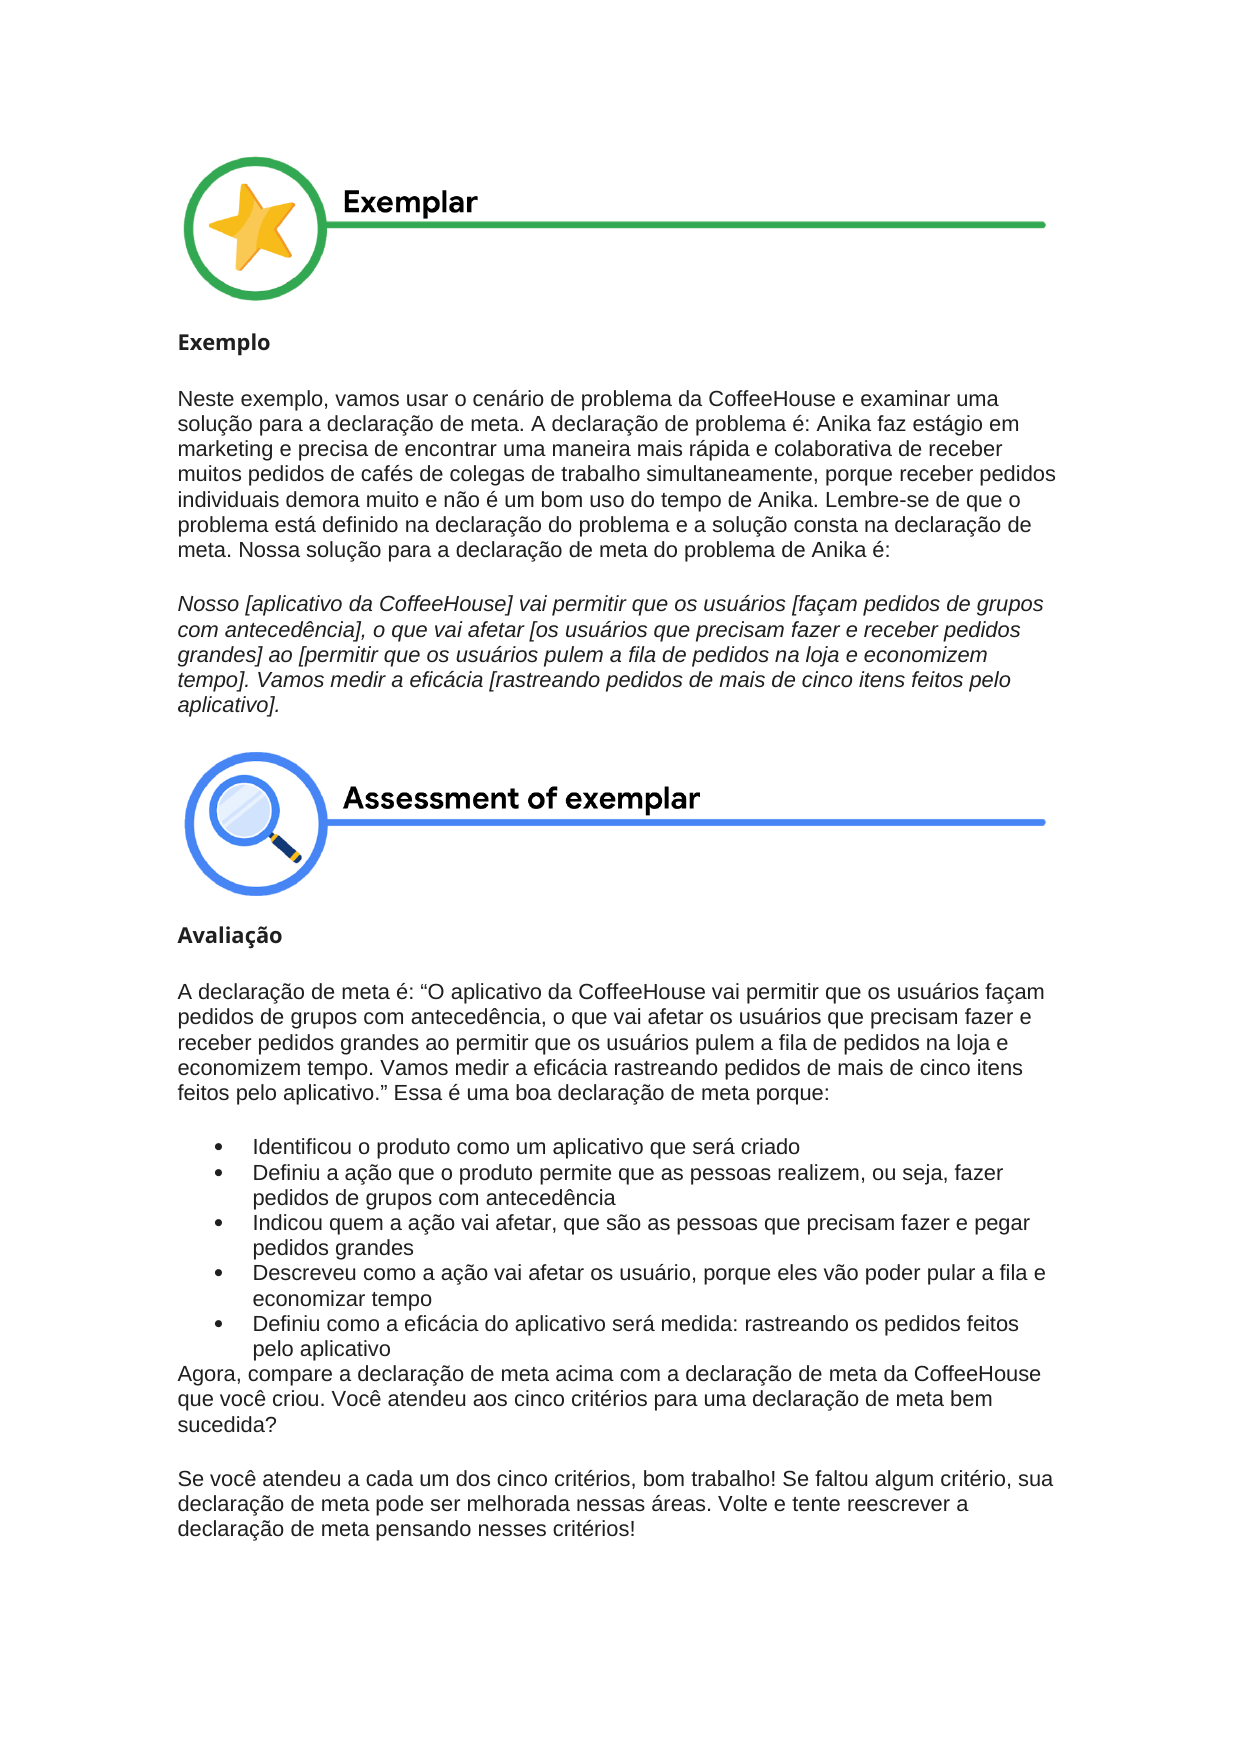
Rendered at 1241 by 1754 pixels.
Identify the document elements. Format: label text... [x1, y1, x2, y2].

text A declaração de meta é: “O aplicativo da CoffeeHouse vai permitir que os usuários façam pedidos de grupos com antecedência, o que vai afetar os usuários que precisam fazer e receber pedidos grandes ao permitir que os usuários pulem a fila de pedidos na loja e economizem tempo. Vamos medir a eficácia rastreando pedidos de mais de cinco itens feitos pelo aplicativo.” Essa é uma boa declaração de meta porque: [177, 979, 1063, 1105]
list Descreveu como a ação vai afetar os usuário, porque eles vão poder pular a fila e economizar tempo [215, 1260, 1063, 1311]
picture [177, 746, 1063, 902]
list Definiu como a eficácia do aplicativo será medida: rastreando os pedidos feitos pelo aplicativo [215, 1311, 1063, 1361]
text Neste exemplo, vamos usar o cenário de problema da CoffeeHouse e examinar uma solução para a declaração de meta. A declaração de problema é: Anika faz estágio em marketing e precisa de encontrar uma maneira mais rápida e colaborativa de receber muitos pedidos de cafés de colegas de trabalho simultaneamente, porque receber pedidos individuais demora muito e não é um bom uso do tempo de Anika. Lembre-se de que o problema está definido na declaração do problema e a solução consta na declaração de meta. Nossa solução para a declaração de meta do problema de Anika é: [177, 386, 1063, 562]
text Nosso [aplicativo da CoffeeHouse] vai permitir que os usuários [façam pedidos de grupos com antecedência], o que vai afetar [os usuários que precisam fazer e receber pedidos grandes] ao [permitir que os usuários pulem a fila de pedidos na loja e economizem tempo]. Vamos medir a eficácia [rastreando pedidos de mais de cinco itens feitos pelo aplicativo]. [177, 591, 1063, 717]
text Agora, compare a declaração de meta acima com a declaração de meta da CoffeeHouse que você criou. Você atendeu aos cinco critérios para uma declaração de meta bem sucedida? [177, 1361, 1063, 1437]
picture [177, 147, 1063, 308]
text Avaliação [177, 920, 1063, 950]
text Se você atendeu a cada um dos cinco critérios, bom trabalho! Se faltou algum critério, sua declaração de meta pode ser melhorada nessas áreas. Volte e tente reescrever a declaração de meta pensando nesses critérios! [177, 1466, 1063, 1541]
list Definiu a ação que o produto permite que as pessoas realizem, ou seja, fazer pedidos de grupos com antecedência [215, 1159, 1063, 1210]
text Exemplo [177, 327, 1063, 357]
list Indicou quem a ação vai afetar, que são as pessoas que precisam fazer e pegar pedidos grandes [215, 1210, 1063, 1260]
list Identificou o produto como um aplicativo que será criado [215, 1134, 1063, 1159]
